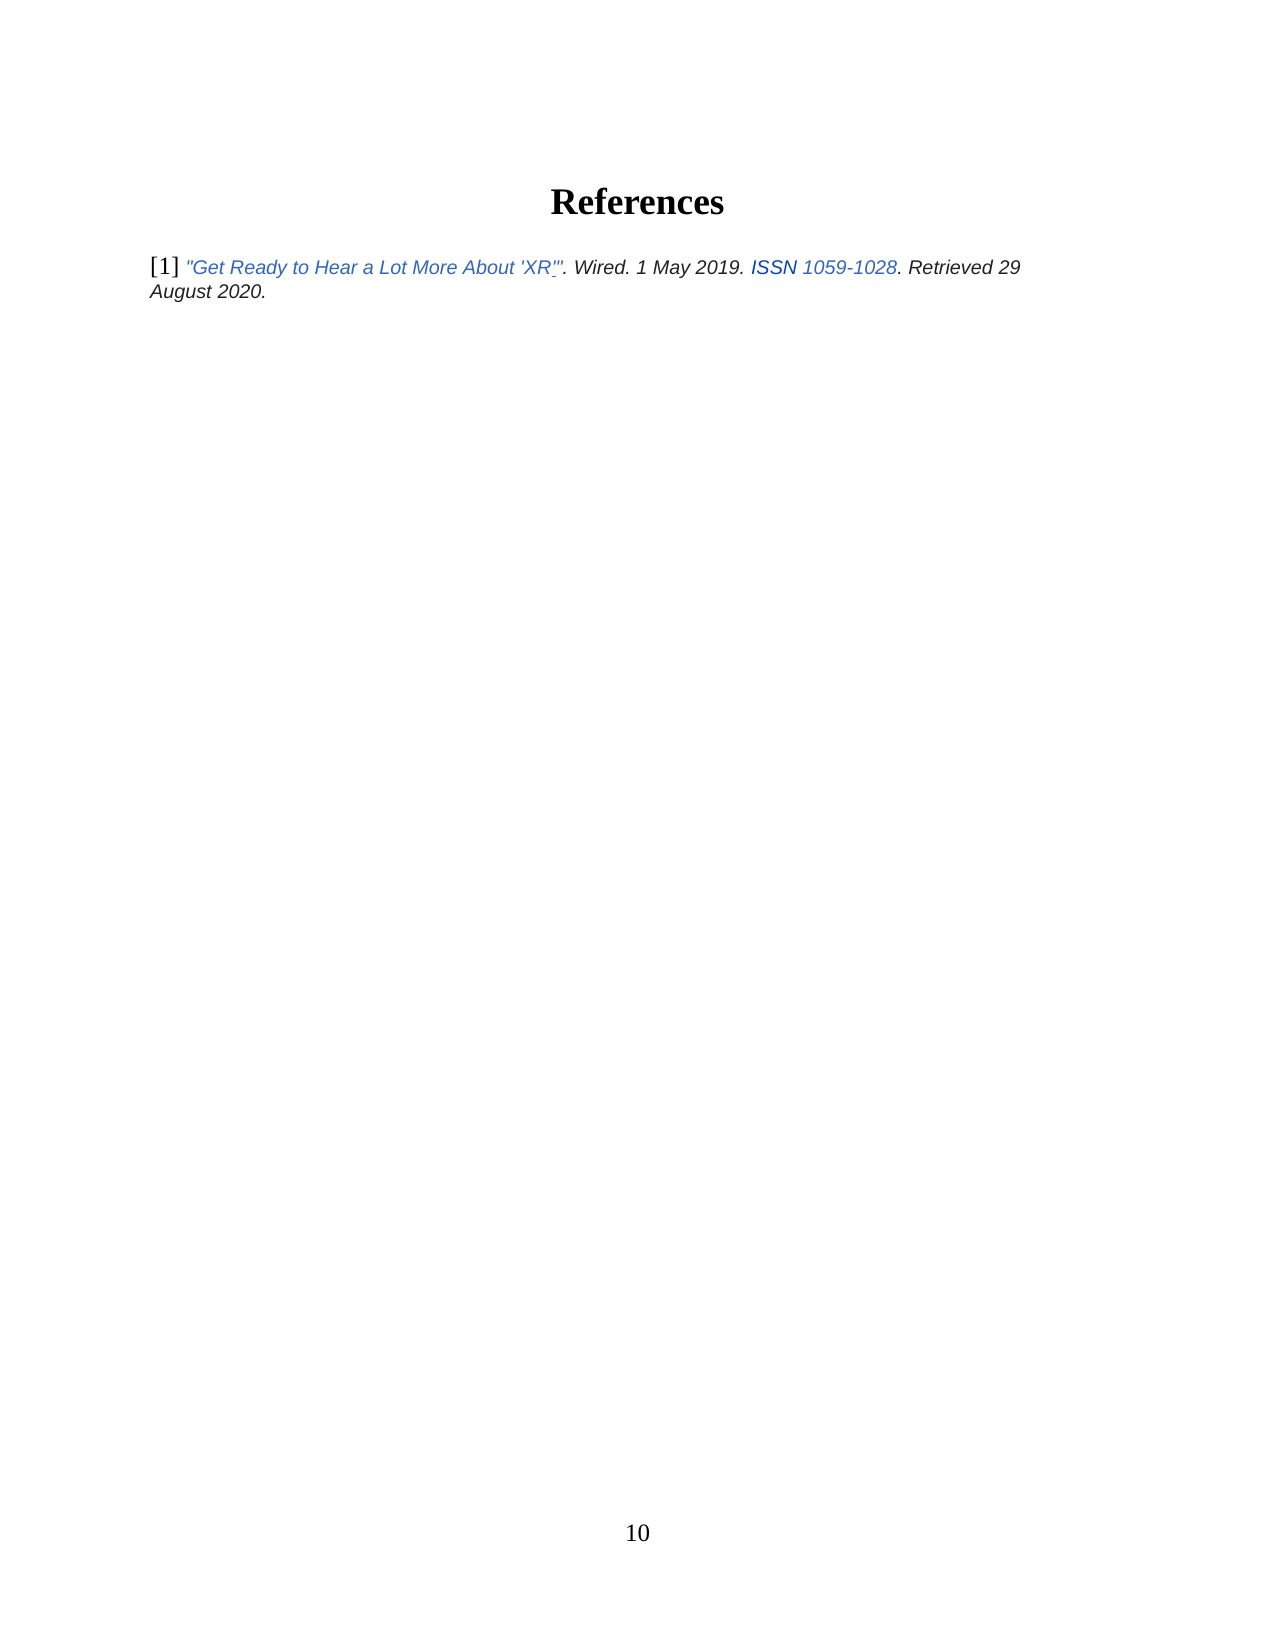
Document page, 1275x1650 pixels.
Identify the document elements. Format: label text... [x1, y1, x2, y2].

text [1] "Get Ready to Hear a Lot More About 'XR'". Wired. 1 May 2019. ISSN 1059-1028. Retrieved 29 August 2020. [150, 251, 1125, 303]
subtitle References [150, 179, 1125, 222]
